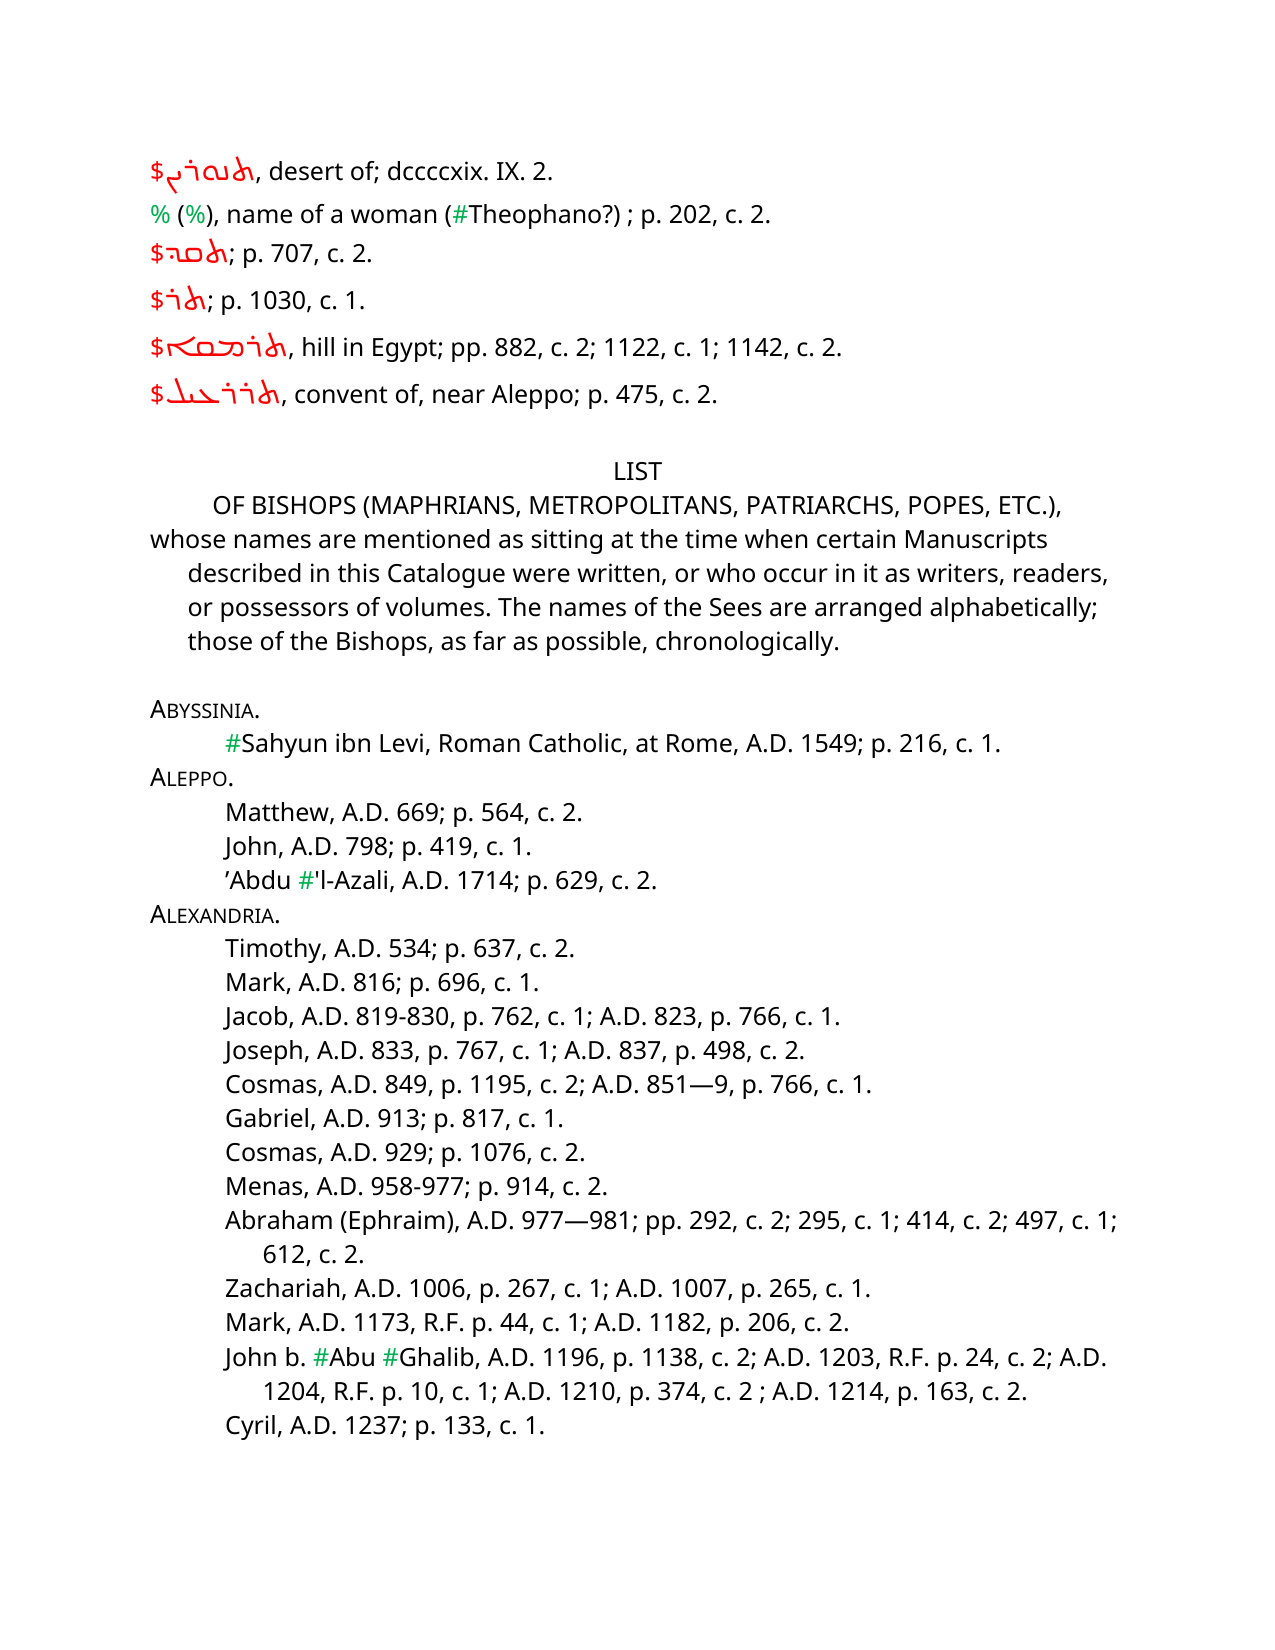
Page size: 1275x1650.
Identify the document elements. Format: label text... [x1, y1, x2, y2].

text Jacob, A.D. 819-830, p. 762, c. 1; A.D. 823, p. 766, c. 1. [150, 998, 1125, 1033]
text Abraham (Ephraim), A.D. 977—981; pp. 292, c. 2; 295, c. 1; 414, c. 2; 497, c. 1; 612, c. 2. [225, 1203, 1125, 1271]
text $ܬܪܡܩܐ, hill in Egypt; pp. 882, c. 2; 1122, c. 1; 1142, c. 2. [150, 325, 1125, 372]
text Cosmas, A.D. 929; p. 1076, c. 2. [150, 1135, 1125, 1169]
text Menas, A.D. 958-977; p. 914, c. 2. [225, 1169, 1125, 1203]
text #Sahyun ibn Levi, Roman Catholic, at Rome, A.D. 1549; p. 216, c. 1. [150, 726, 1125, 760]
text Mark, A.D. 816; p. 696, c. 1. [150, 964, 1125, 998]
text Gabriel, A.D. 913; p. 817, c. 1. [150, 1101, 1125, 1135]
text $ܬܢܘܪܝܢ, desert of; dccccxix. IX. 2. [150, 150, 1125, 197]
text % (%), name of a woman (#Theophano?) ; p. 202, c. 2. [150, 197, 1125, 231]
text Alexandria. [150, 896, 1125, 930]
text John, A.D. 798; p. 419, c. 1. [150, 828, 1125, 862]
text LIST [150, 453, 1125, 488]
text Abyssinia. [150, 692, 1125, 726]
text Cyril, A.D. 1237; p. 133, c. 1. [225, 1407, 1125, 1441]
text OF BISHOPS (MAPHRIANS, METROPOLITANS, PATRIARCHS, POPES, ETC.), [150, 488, 1125, 522]
text whose names are mentioned as sitting at the time when certain Manuscripts described in this Catalogue were written, or who occur in it as writers, readers, or possessors of volumes. The names of the Sees are arranged alphabetically; those of the Bishops, as far as possible, chronologically. [150, 522, 1125, 658]
text Matthew, A.D. 669; p. 564, c. 2. [150, 794, 1125, 828]
text Timothy, A.D. 534; p. 637, c. 2. [150, 930, 1125, 964]
text John b. #Abu #Ghalib, A.D. 1196, p. 1138, c. 2; A.D. 1203, R.F. p. 24, c. 2; A.D. 1204, R.F. p. 10, c. 1; A.D. 1210, p. 374, c. 2 ; A.D. 1214, p. 163, c. 2. [225, 1339, 1125, 1407]
text $ܬܪܪܥܝܠ, convent of, near Aleppo; p. 475, c. 2. [150, 372, 1125, 419]
text Zachariah, A.D. 1006, p. 267, c. 1; A.D. 1007, p. 265, c. 1. [225, 1271, 1125, 1305]
text Aleppo. [150, 760, 1125, 794]
text Mark, A.D. 1173, R.F. p. 44, c. 1; A.D. 1182, p. 206, c. 2. [225, 1305, 1125, 1339]
text Cosmas, A.D. 849, p. 1195, c. 2; A.D. 851—9, p. 766, c. 1. [150, 1067, 1125, 1101]
text Joseph, A.D. 833, p. 767, c. 1; A.D. 837, p. 498, c. 2. [150, 1033, 1125, 1067]
text $ܬܩܕ; p. 707, c. 2. [150, 231, 1125, 278]
text ’Abdu #'l-Azali, A.D. 1714; p. 629, c. 2. [150, 862, 1125, 896]
text $ܬܪ; p. 1030, c. 1. [150, 278, 1125, 325]
